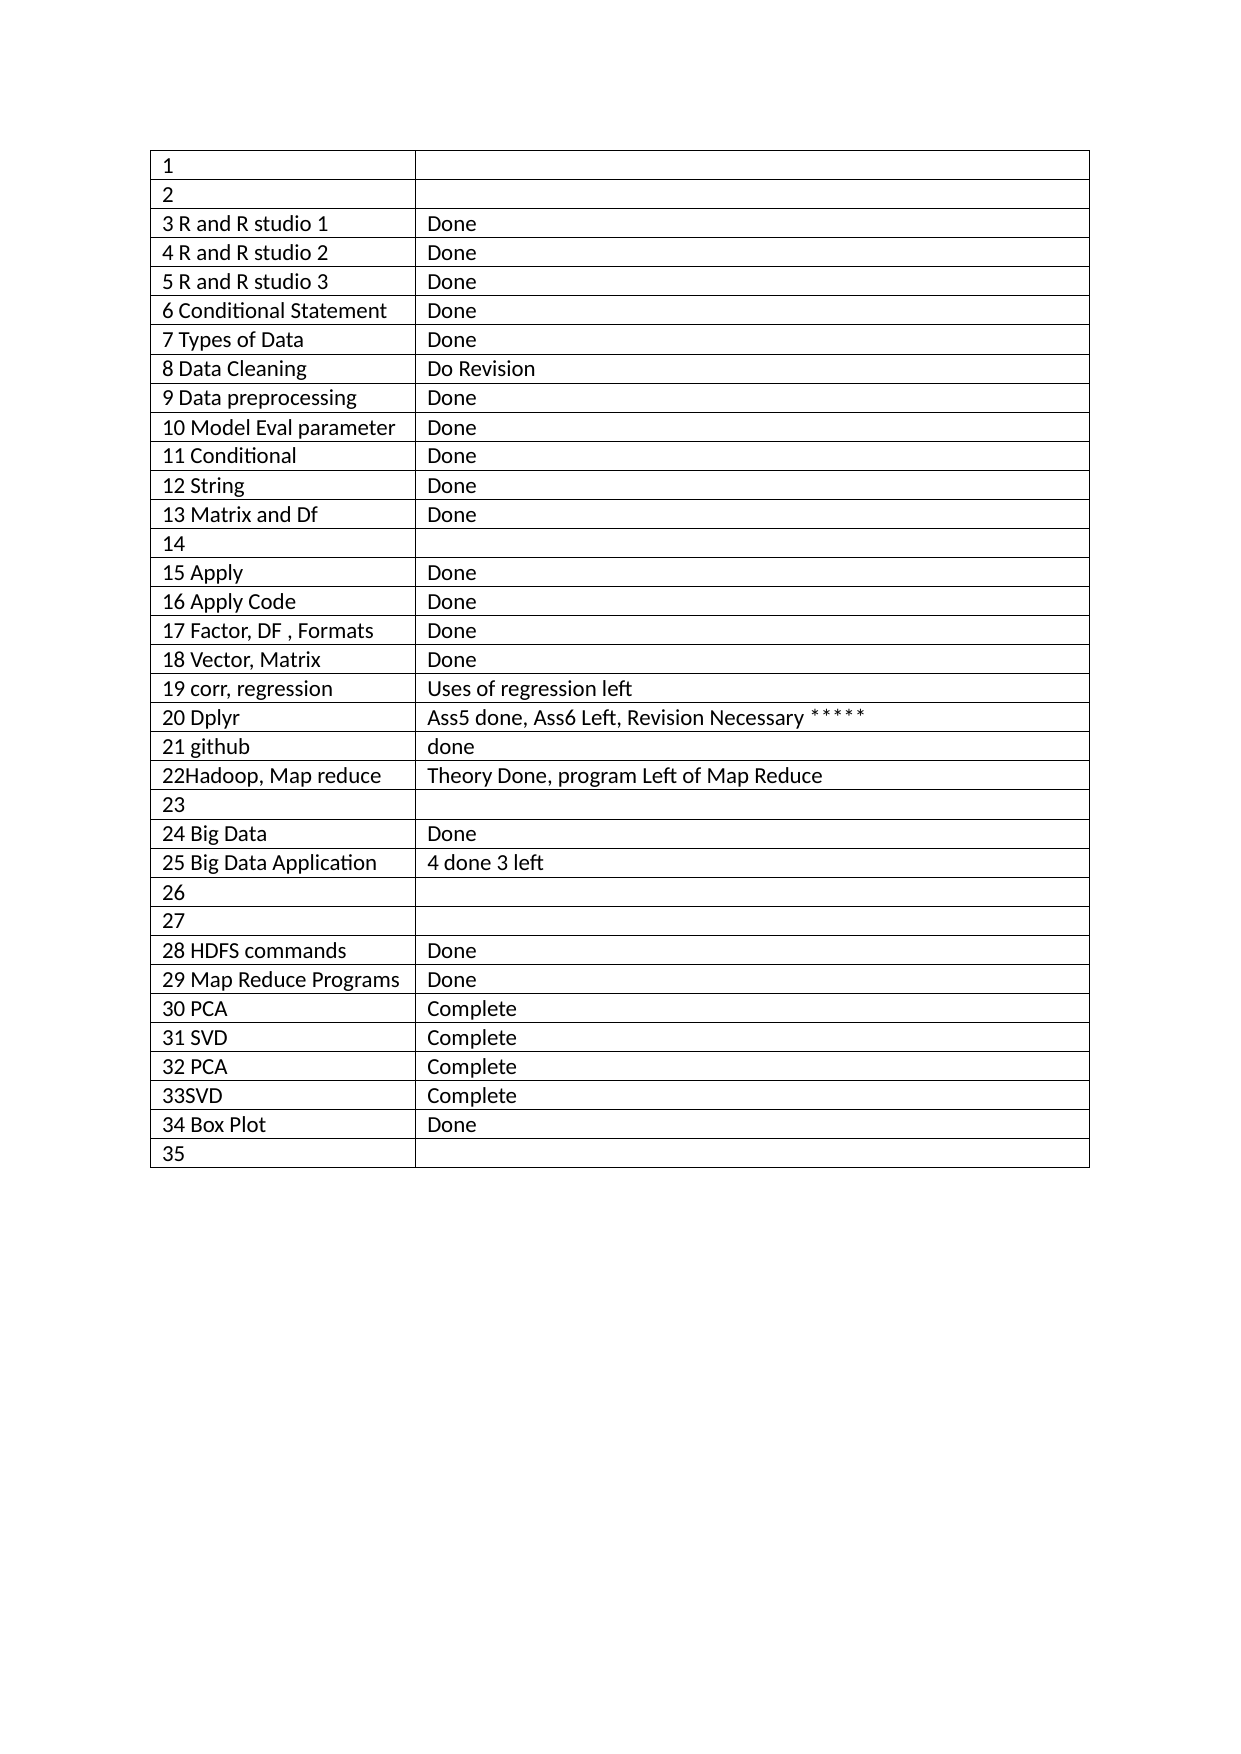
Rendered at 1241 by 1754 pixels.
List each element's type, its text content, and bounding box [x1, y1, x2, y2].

table_cell 3 R and R studio 1 [151, 209, 415, 237]
table_cell 17 Factor, DF , Formats [151, 616, 415, 644]
table_cell Done [416, 442, 1089, 470]
table_cell 29 Map Reduce Programs [151, 965, 415, 993]
table_cell [416, 907, 1089, 935]
table_cell Uses of regression left [416, 674, 1089, 702]
table_cell Complete [416, 994, 1089, 1022]
table_cell 32 PCA [151, 1052, 415, 1080]
table_cell Done [416, 325, 1089, 353]
table_cell 8 Data Cleaning [151, 355, 415, 382]
table_cell 4 done 3 left [416, 849, 1089, 877]
table_cell 18 Vector, Matrix [151, 645, 415, 673]
table_cell 4 R and R studio 2 [151, 238, 415, 266]
table_cell 30 PCA [151, 994, 415, 1022]
table_cell 34 Box Plot [151, 1110, 415, 1138]
table_cell Done [416, 384, 1089, 412]
table_cell 6 Conditional Statement [151, 296, 415, 324]
table_cell [416, 1139, 1089, 1167]
table_cell [416, 878, 1089, 906]
table_cell 21 github [151, 732, 415, 760]
table_cell [416, 790, 1089, 818]
table_cell Done [416, 471, 1089, 499]
table_cell Done [416, 616, 1089, 644]
table_cell 15 Apply [151, 558, 415, 586]
table_cell Done [416, 209, 1089, 237]
table_cell 5 R and R studio 3 [151, 267, 415, 295]
table_cell Done [416, 645, 1089, 673]
table_cell Done [416, 1110, 1089, 1138]
table_cell Done [416, 413, 1089, 441]
table_cell 16 Apply Code [151, 587, 415, 615]
table_cell Done [416, 238, 1089, 266]
table_cell 7 Types of Data [151, 325, 415, 353]
table_cell 33SVD [151, 1081, 415, 1109]
table_cell 10 Model Eval parameter [151, 413, 415, 441]
table_cell 26 [151, 878, 415, 906]
table_cell done [416, 732, 1089, 760]
table_cell 24 Big Data [151, 820, 415, 847]
table_cell 9 Data preprocessing [151, 384, 415, 412]
table_cell 25 Big Data Application [151, 849, 415, 877]
table_cell 27 [151, 907, 415, 935]
table_cell 31 SVD [151, 1023, 415, 1051]
table_cell 19 corr, regression [151, 674, 415, 702]
table_cell [416, 529, 1089, 557]
table_cell Theory Done, program Left of Map Reduce [416, 761, 1089, 789]
table_cell 11 Conditional [151, 442, 415, 470]
table_cell Done [416, 936, 1089, 964]
table_cell 28 HDFS commands [151, 936, 415, 964]
table_cell Done [416, 500, 1089, 528]
table_cell 2 [151, 180, 415, 208]
table_cell Done [416, 587, 1089, 615]
table_cell Done [416, 820, 1089, 847]
table_cell 23 [151, 790, 415, 818]
table_cell 14 [151, 529, 415, 557]
table_cell 35 [151, 1139, 415, 1167]
table_cell Done [416, 558, 1089, 586]
table_cell Done [416, 267, 1089, 295]
table_cell Ass5 done, Ass6 Left, Revision Necessary ***** [416, 703, 1089, 731]
table_cell Do Revision [416, 355, 1089, 382]
table_cell Complete [416, 1081, 1089, 1109]
table_cell 20 Dplyr [151, 703, 415, 731]
table_cell 13 Matrix and Df [151, 500, 415, 528]
table_cell Done [416, 965, 1089, 993]
table_cell Complete [416, 1023, 1089, 1051]
table_cell 22Hadoop, Map reduce [151, 761, 415, 789]
table_header 1 [151, 151, 415, 179]
table_cell Complete [416, 1052, 1089, 1080]
table_header [416, 151, 1089, 179]
table_cell 12 String [151, 471, 415, 499]
table_cell Done [416, 296, 1089, 324]
table_cell [416, 180, 1089, 208]
